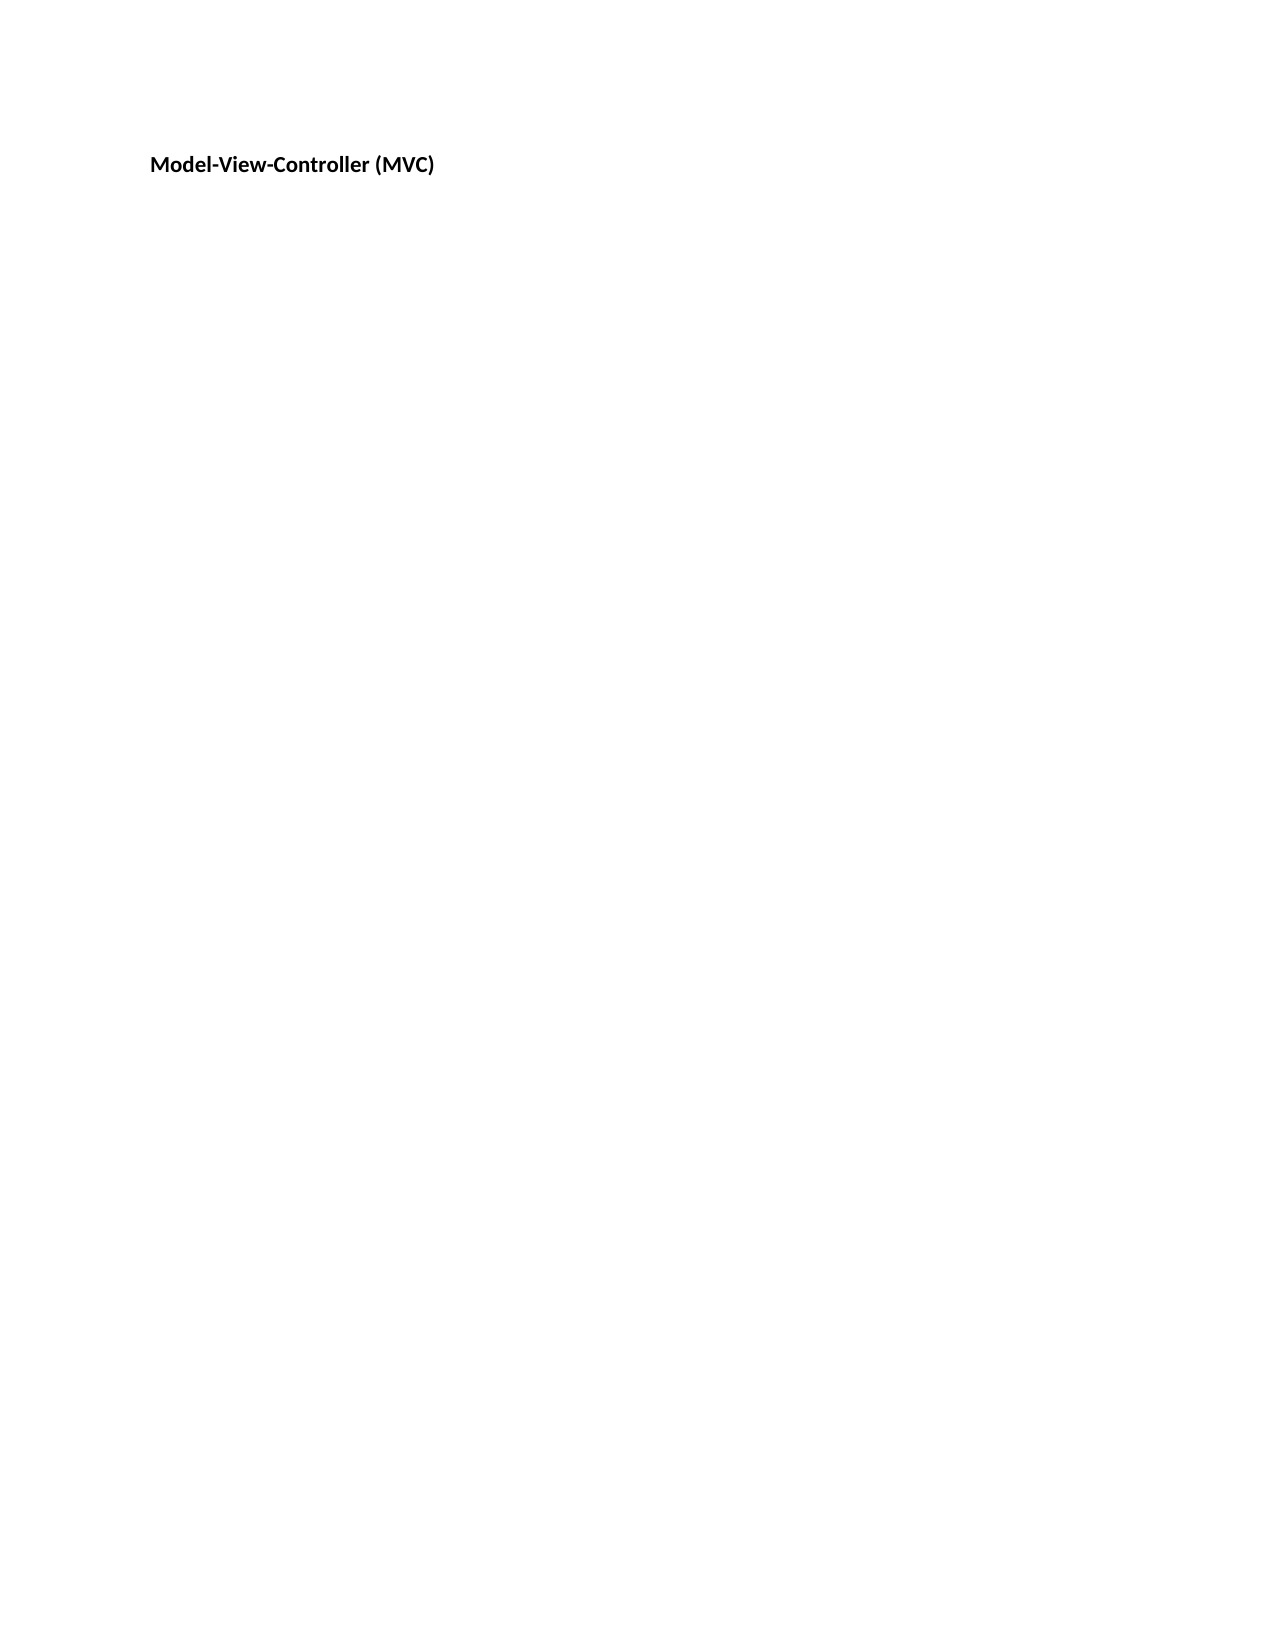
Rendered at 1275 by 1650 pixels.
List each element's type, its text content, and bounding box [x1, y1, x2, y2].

text Model-View-Controller (MVC) [150, 150, 1125, 178]
